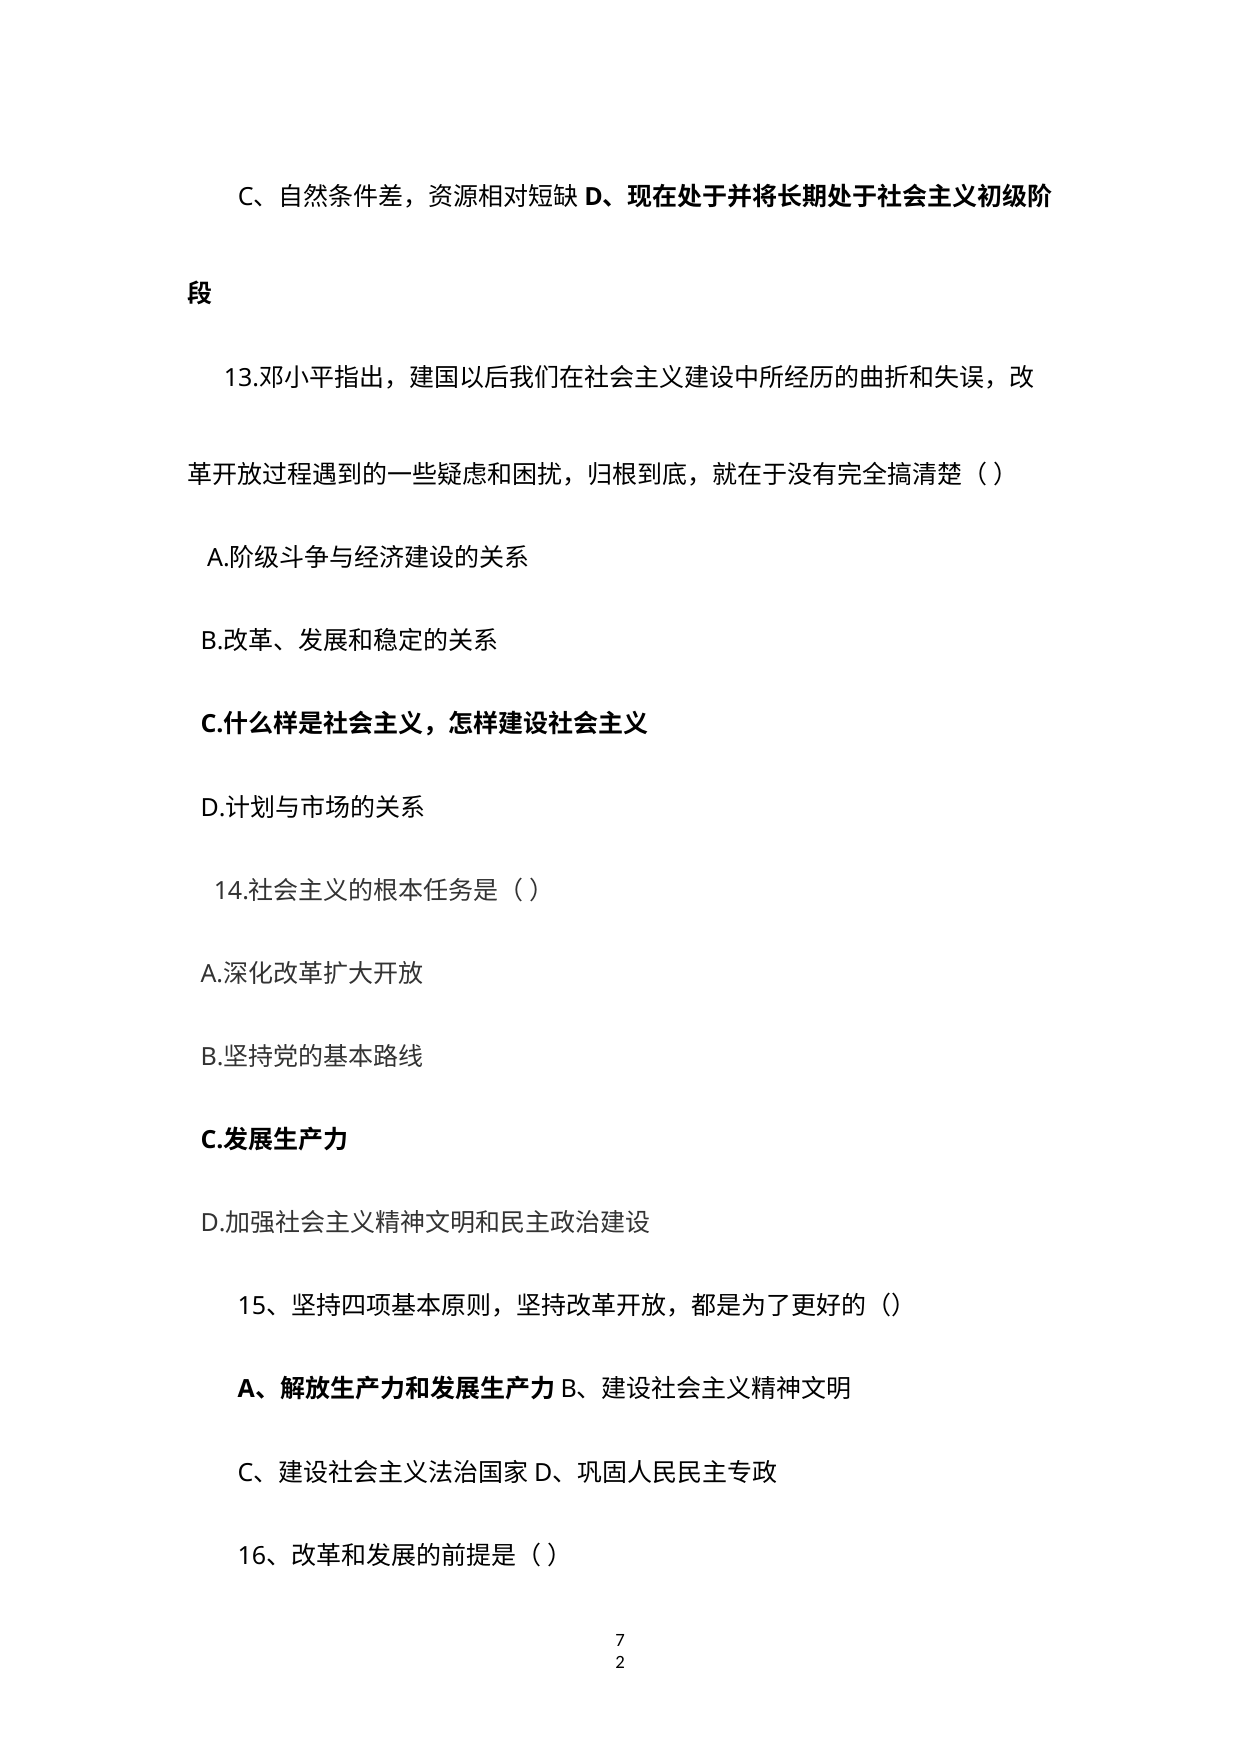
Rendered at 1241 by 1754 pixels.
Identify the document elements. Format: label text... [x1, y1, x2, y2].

text D.加强社会主义精神文明和民主政治建设 [187, 1188, 1053, 1253]
text A、解放生产力和发展生产力 B、建设社会主义精神文明 [187, 1354, 1053, 1419]
text B.改革、发展和稳定的关系 [187, 606, 1053, 671]
text 15、坚持四项基本原则，坚持改革开放，都是为了更好的（） [187, 1271, 1053, 1336]
text 13.邓小平指出，建国以后我们在社会主义建设中所经历的曲折和失误，改革开放过程遇到的一些疑虑和困扰，归根到底，就在于没有完全搞清楚（ ） [187, 343, 1053, 505]
text D.计划与市场的关系 [187, 773, 1053, 838]
text C.什么样是社会主义，怎样建设社会主义 [187, 689, 1053, 754]
text C.发展生产力 [187, 1105, 1053, 1170]
text 14.社会主义的根本任务是（ ） [187, 856, 1053, 921]
text 16、改革和发展的前提是（ ） [187, 1521, 1053, 1586]
text B.坚持党的基本路线 [187, 1022, 1053, 1087]
text A.深化改革扩大开放 [187, 939, 1053, 1004]
text A.阶级斗争与经济建设的关系 [187, 523, 1053, 588]
text C、建设社会主义法治国家 D、巩固人民民主专政 [187, 1438, 1053, 1503]
text C、自然条件差，资源相对短缺 D、现在处于并将长期处于社会主义初级阶段 [187, 162, 1053, 324]
